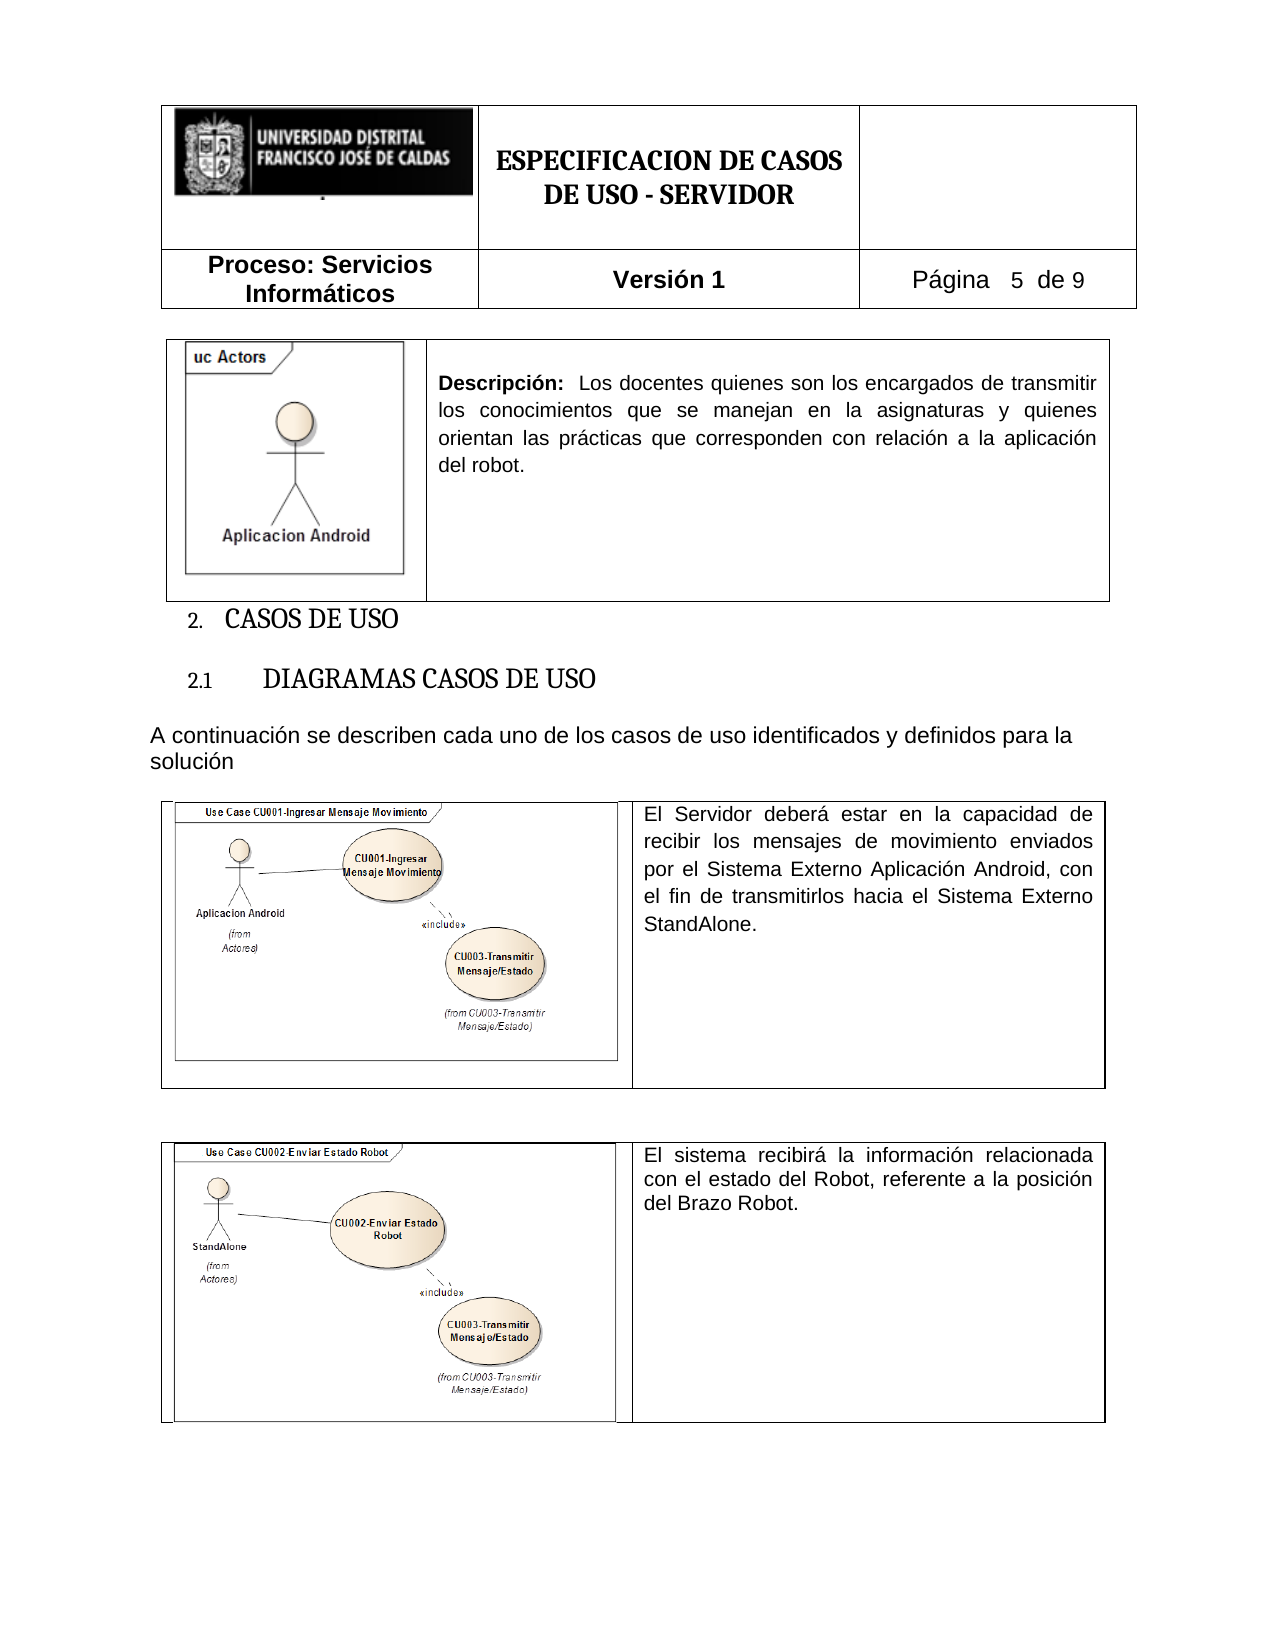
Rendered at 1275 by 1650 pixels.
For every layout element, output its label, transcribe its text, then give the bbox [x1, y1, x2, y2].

table_cell [167, 340, 426, 601]
picture [173, 801, 619, 1062]
picture [173, 1143, 617, 1423]
table_header El sistema recibirá la información relacionada con el estado del Robot, referente a la posición del Brazo Robot. [633, 1143, 1104, 1422]
list DIAGRAMAS CASOS DE USO [188, 662, 1125, 695]
table_header [162, 1143, 173, 1422]
table_header [162, 802, 632, 1088]
table_cell Descripción: Los docentes quienes son los encargados de transmitir los conocimientos que se manejan en la asignaturas y quienes orientan las prácticas que corresponden con relación a la aplicación del robot. [427, 340, 1109, 601]
table_header [617, 1143, 632, 1422]
table_header El Servidor deberá estar en la capacidad de recibir los mensajes de movimiento enviados por el Sistema Externo Aplicación Android, con el fin de transmitirlos hacia el Sistema Externo StandAlone. [633, 802, 1104, 1088]
picture [184, 340, 409, 577]
list CASOS DE USO [188, 602, 1125, 635]
text A continuación se describen cada uno de los casos de uso identificados y definidos para la solución [150, 722, 1125, 774]
picture [173, 106, 473, 200]
